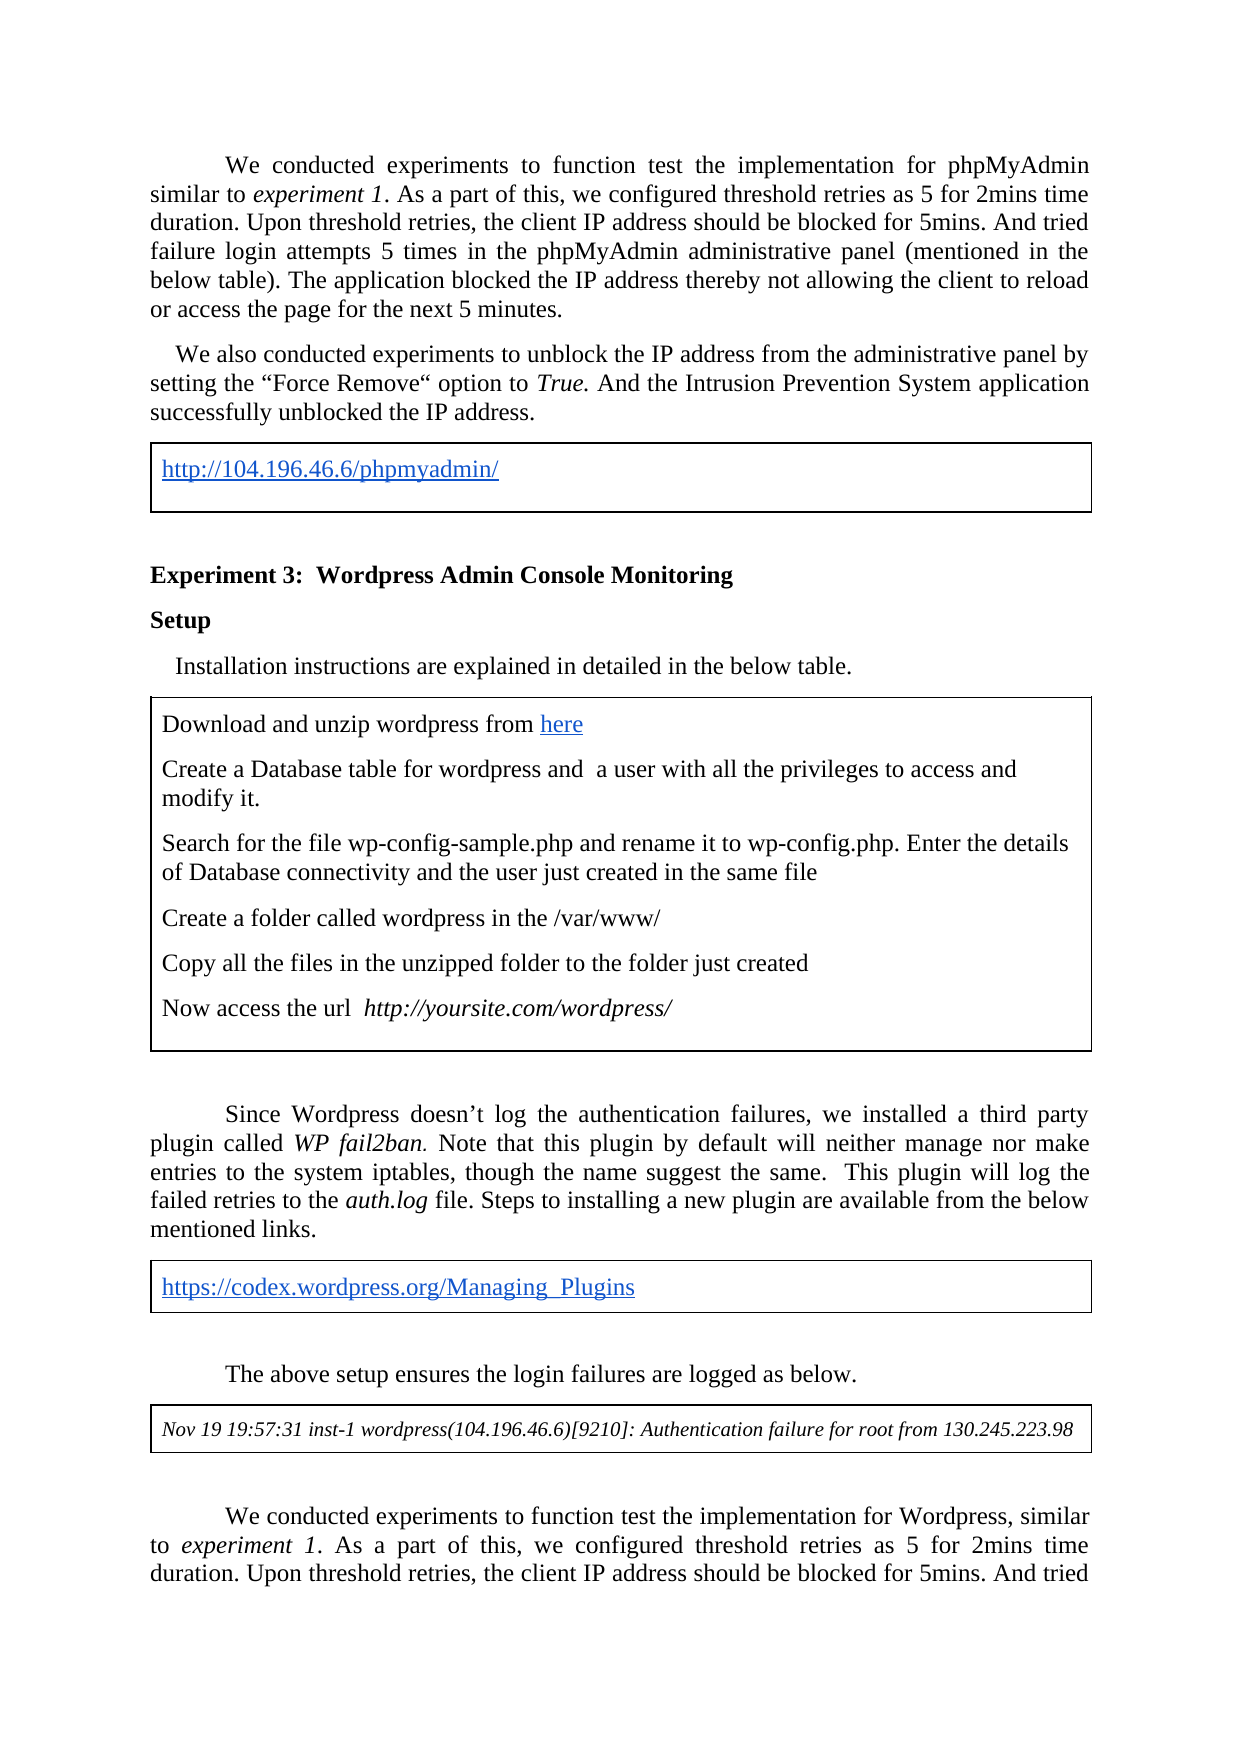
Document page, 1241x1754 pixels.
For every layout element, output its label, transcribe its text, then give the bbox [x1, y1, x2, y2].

text We also conducted experiments to unblock the IP address from the administrative panel by setting the “Force Remove“ option to True. And the Intrusion Prevention System application successfully unblocked the IP address. [150, 339, 1090, 425]
text We conducted experiments to function test the implementation for phpMyAdmin similar to experiment 1. As a part of this, we configured threshold retries as 5 for 2mins time duration. Upon threshold retries, the client IP address should be blocked for 5mins. And tried failure login attempts 5 times in the phpMyAdmin administrative panel (mentioned in the below table). The application blocked the IP address thereby not allowing the client to reload or access the page for the next 5 minutes. [150, 150, 1090, 322]
text Setup [150, 606, 1090, 634]
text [150, 1501, 1090, 1587]
table_header Nov 19 19:57:31 inst-1 wordpress(104.196.46.6)[9210]: Authentication failure for root from 130.245.223.98 [152, 1406, 1091, 1452]
table_header https://codex.wordpress.org/Managing_Plugins [152, 1261, 1091, 1312]
text The above setup ensures the login failures are logged as below. [150, 1359, 1090, 1387]
table_header http://104.196.46.6/phpmyadmin/ [152, 444, 1091, 511]
text Installation instructions are explained in detailed in the below table. [150, 651, 1090, 680]
text Since Wordpress doesn’t log the authentication failures, we installed a third party plugin called WP fail2ban. Note that this plugin by default will neither manage nor make entries to the system iptables, though the name suggest the same. This plugin will log the failed retries to the auth.log file. Steps to installing a new plugin are available from the below mentioned links. [150, 1099, 1090, 1243]
table_header Download and unzip wordpress from here Create a Database table for wordpress and a user with all the privileges to access and modify it. Search for the file wp-config-sample.php and rename it to wp-config.php. Enter the details of Database connectivity and the user just created in the same file Create a folder called wordpress in the /var/www/ Copy all the files in the unzipped folder to the folder just created Now access the url http://yoursite.com/wordpress/ [152, 698, 1091, 1050]
text Experiment 3: Wordpress Admin Console Monitoring [150, 560, 1090, 589]
